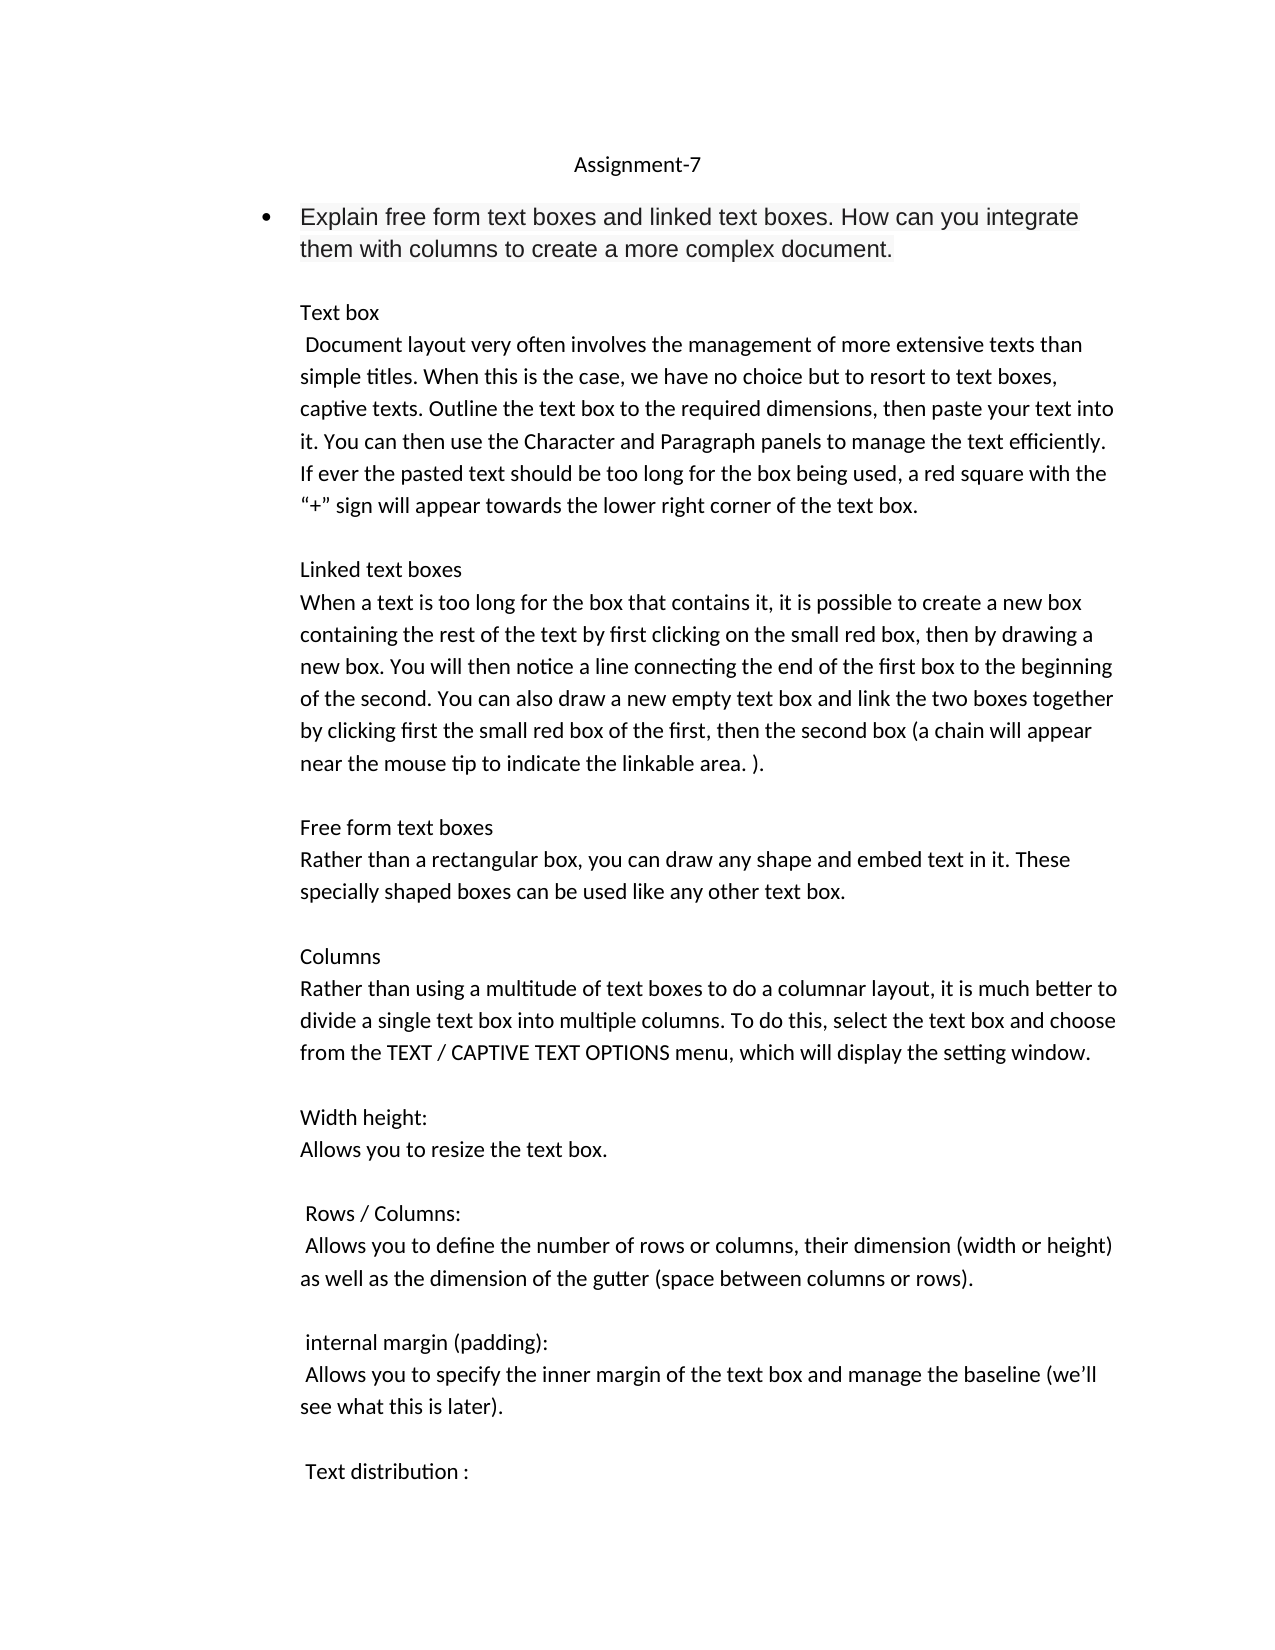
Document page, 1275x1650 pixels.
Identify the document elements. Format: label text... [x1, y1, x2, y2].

list Allows you to resize the text box. [300, 1135, 1125, 1163]
list Width height: [300, 1103, 1125, 1131]
list Explain free form text boxes and linked text boxes. How can you integrate them with columns to create a more complex document. [262, 203, 1125, 262]
list When a text is too long for the box that contains it, it is possible to create a new box containing the rest of the text by first clicking on the small red box, then by drawing a new box. You will then notice a line connecting the end of the first box to the beginning of the second. You can also draw a new empty text box and link the two boxes together by clicking first the small red box of the first, then the second box (a chain will appear near the mouse tip to indicate the linkable area. ). [300, 588, 1125, 777]
list Free form text boxes [300, 813, 1125, 841]
list Allows you to specify the inner margin of the text box and manage the baseline (we’ll see what this is later). [300, 1360, 1125, 1420]
text Assignment-7 [150, 150, 1125, 178]
list Document layout very often involves the management of more extensive texts than simple titles. When this is the case, we have no choice but to resort to text boxes, captive texts. Outline the text box to the required dimensions, then paste your text into it. You can then use the Character and Paragraph panels to manage the text efficiently. If ever the pasted text should be too long for the box being used, a red square with the “+” sign will appear towards the lower right corner of the text box. [300, 330, 1125, 519]
list Rather than using a multitude of text boxes to do a columnar layout, it is much better to divide a single text box into multiple columns. To do this, select the text box and choose from the TEXT / CAPTIVE TEXT OPTIONS menu, which will display the setting window. [300, 974, 1125, 1066]
list Allows you to define the number of rows or columns, their dimension (width or height) as well as the dimension of the gutter (space between columns or rows). [300, 1231, 1125, 1292]
list Rather than a rectangular box, you can draw any shape and embed text in it. These specially shaped boxes can be used like any other text box. [300, 845, 1125, 905]
list Text distribution : [300, 1457, 1125, 1485]
list internal margin (padding): [300, 1328, 1125, 1356]
list Rows / Columns: [300, 1199, 1125, 1227]
list Linked text boxes [300, 556, 1125, 583]
list Text box [300, 298, 1125, 326]
list Columns [300, 942, 1125, 970]
